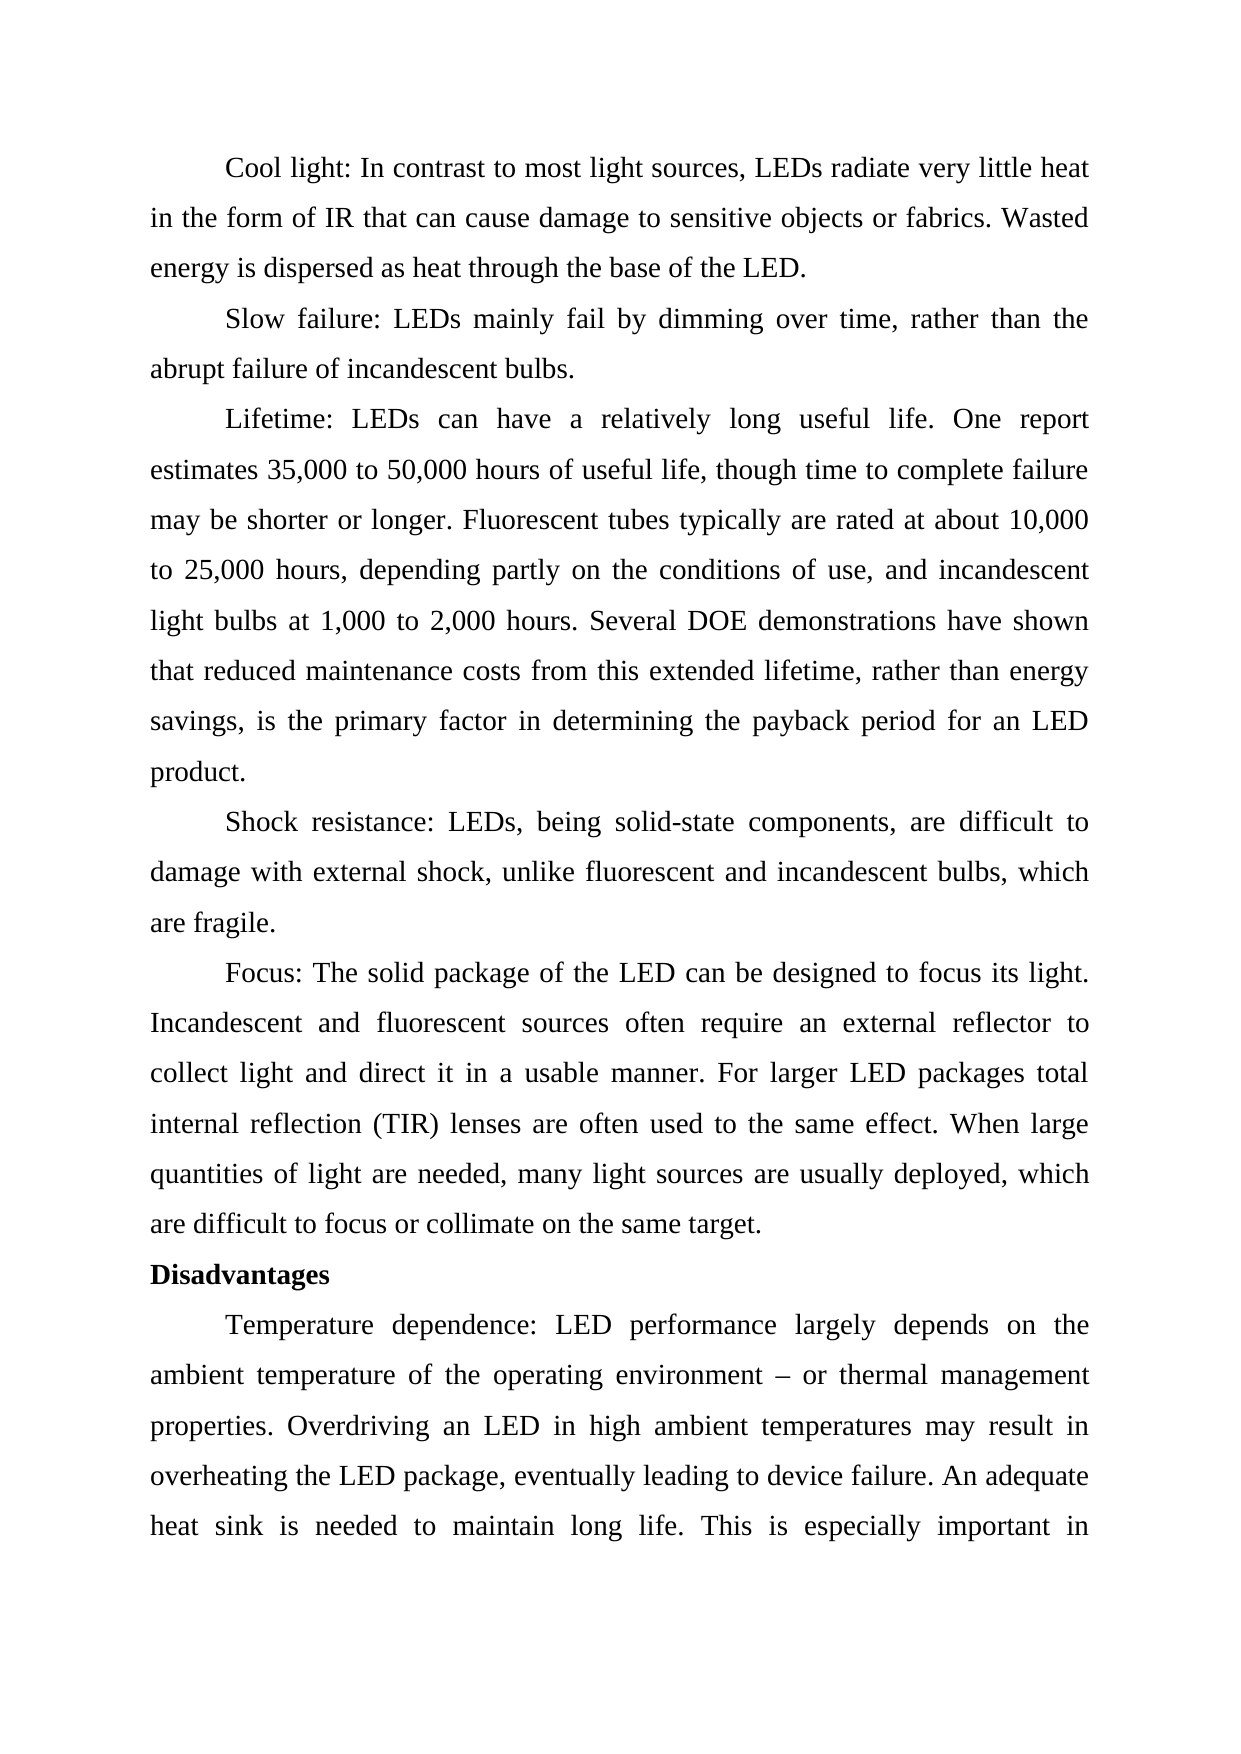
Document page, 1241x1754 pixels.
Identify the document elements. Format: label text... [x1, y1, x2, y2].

text Cool light: In contrast to most light sources, LEDs radiate very little heat in the form of IR that can cause damage to sensitive objects or fabrics. Wasted energy is dispersed as heat through the base of the LED. [150, 150, 1090, 284]
text Disadvantages [150, 1257, 1090, 1290]
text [150, 1307, 1090, 1542]
text Slow failure: LEDs mainly fail by dimming over time, rather than the abrupt failure of incandescent bulbs. [150, 301, 1090, 385]
text Focus: The solid package of the LED can be designed to focus its light. Incandescent and fluorescent sources often require an external reflector to collect light and direct it in a usable manner. For larger LED packages total internal reflection (TIR) lenses are often used to the same effect. When large quantities of light are needed, many light sources are usually deployed, which are difficult to focus or collimate on the same target. [150, 955, 1090, 1240]
text Lifetime: LEDs can have a relatively long useful life. One report estimates 35,000 to 50,000 hours of useful life, though time to complete failure may be shorter or longer. Fluorescent tubes typically are rated at about 10,000 to 25,000 hours, depending partly on the conditions of use, and incandescent light bulbs at 1,000 to 2,000 hours. Several DOE demonstrations have shown that reduced maintenance costs from this extended lifetime, rather than energy savings, is the primary factor in determining the payback period for an LED product. [150, 402, 1090, 787]
text Shock resistance: LEDs, being solid-state components, are difficult to damage with external shock, unlike fluorescent and incandescent bulbs, which are fragile. [150, 804, 1090, 938]
